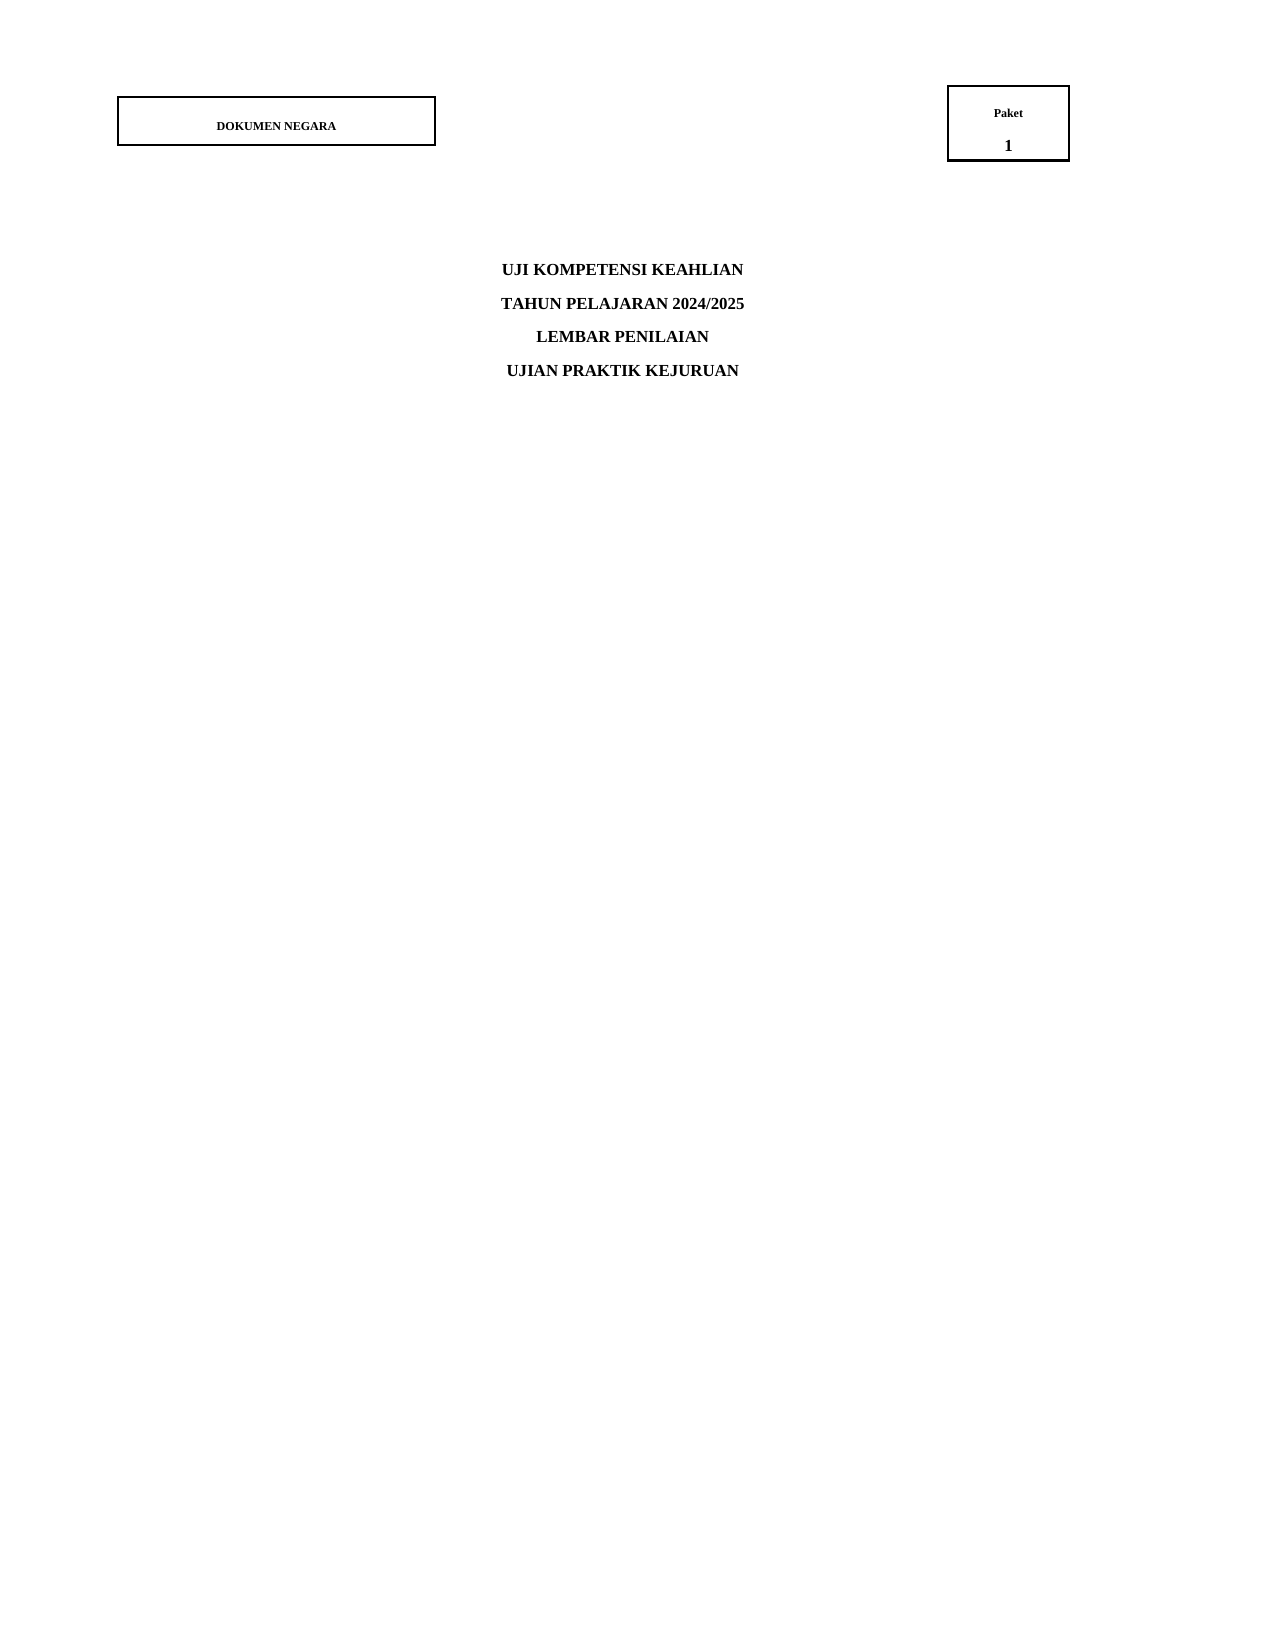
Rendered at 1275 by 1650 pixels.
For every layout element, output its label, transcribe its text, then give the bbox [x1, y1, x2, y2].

subtitle UJIAN PRAKTIK KEJURUAN [118, 347, 1127, 380]
subtitle LEMBAR PENILAIAN [118, 313, 1127, 347]
subtitle TAHUN PELAJARAN 2024/2025 [118, 279, 1127, 313]
subtitle UJI KOMPETENSI KEAHLIAN [118, 246, 1127, 279]
